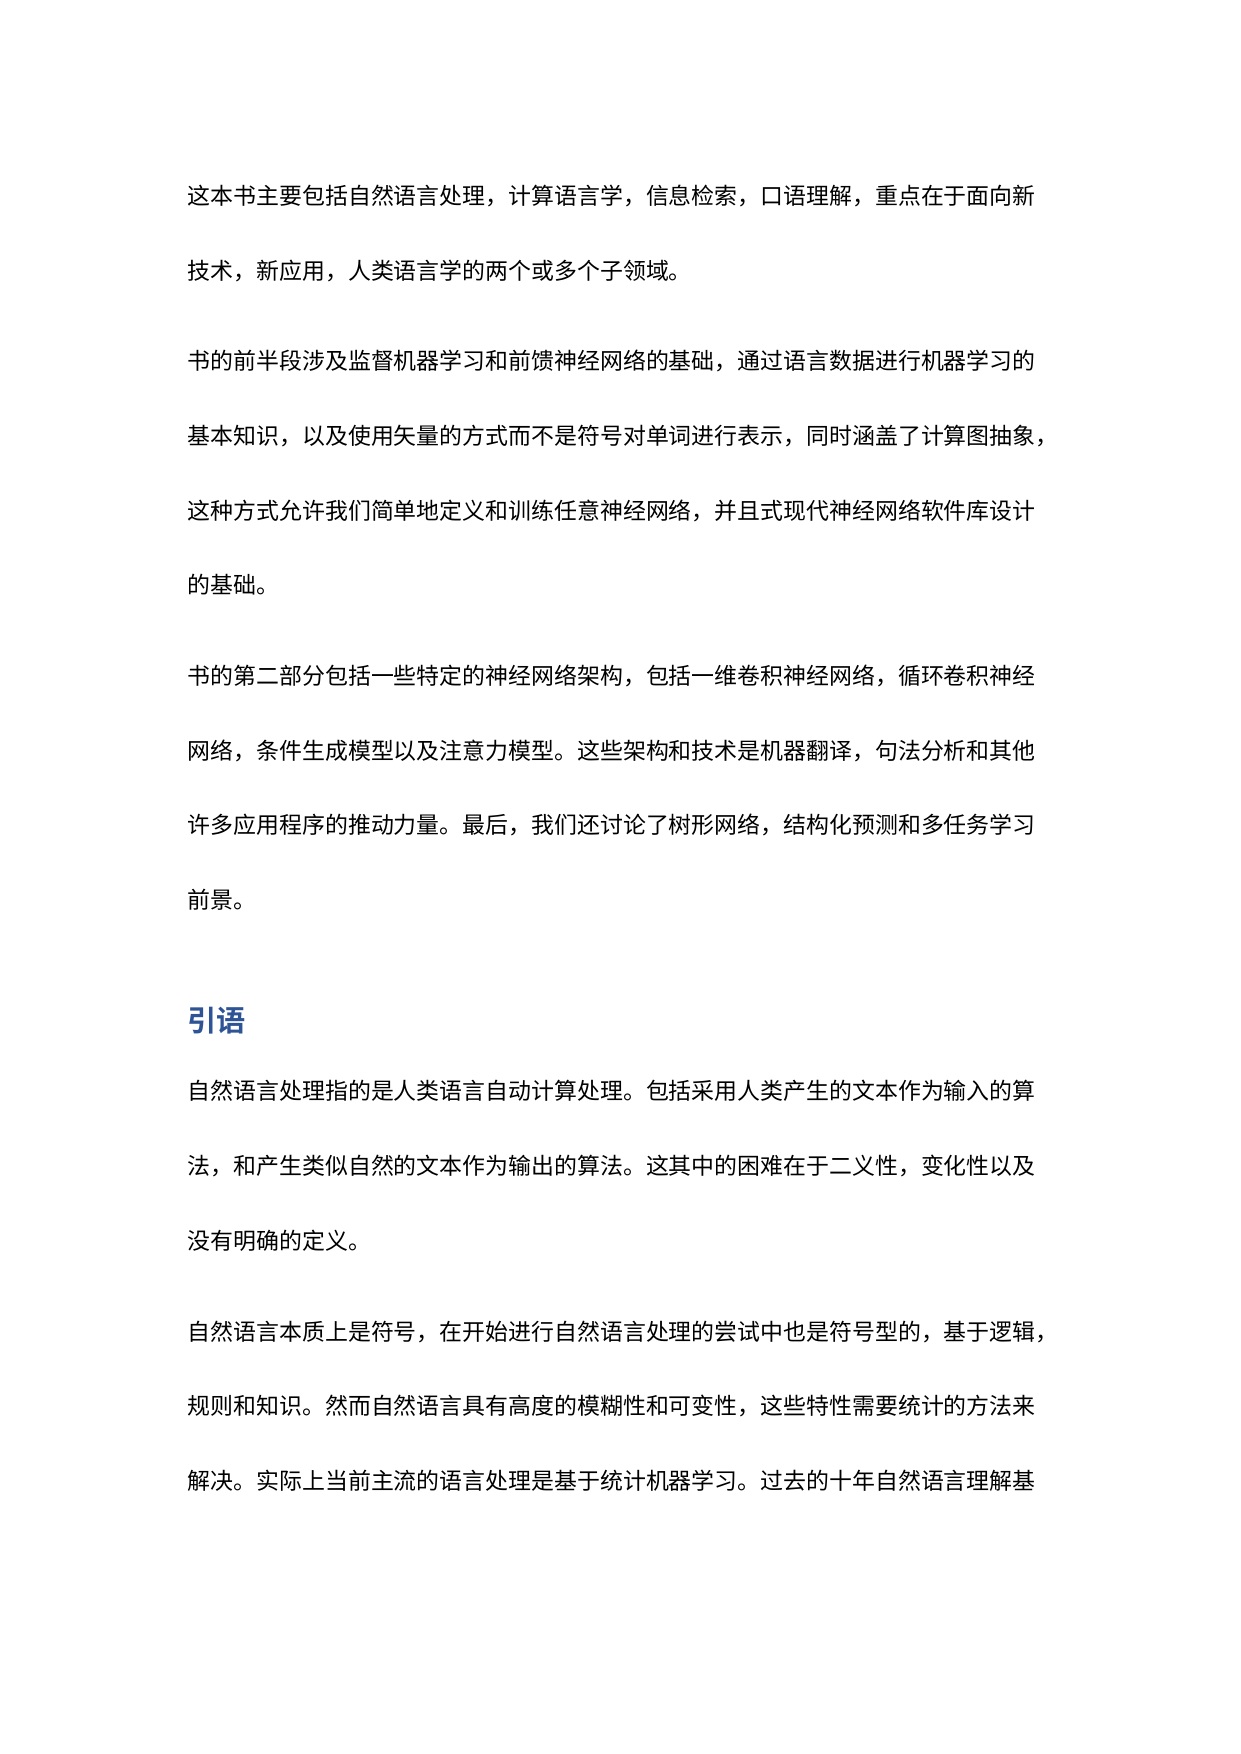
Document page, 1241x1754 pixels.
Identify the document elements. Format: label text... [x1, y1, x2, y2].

text 这本书主要包括自然语言处理，计算语言学，信息检索，口语理解，重点在于面向新技术，新应用，人类语言学的两个或多个子领域。 [187, 162, 1053, 302]
subtitle 引语 [187, 986, 1053, 1051]
text 书的前半段涉及监督机器学习和前馈神经网络的基础，通过语言数据进行机器学习的基本知识，以及使用矢量的方式而不是符号对单词进行表示，同时涵盖了计算图抽象，这种方式允许我们简单地定义和训练任意神经网络，并且式现代神经网络软件库设计的基础。 [187, 327, 1053, 616]
text 自然语言处理指的是人类语言自动计算处理。包括采用人类产生的文本作为输入的算法，和产生类似自然的文本作为输出的算法。这其中的困难在于二义性，变化性以及没有明确的定义。 [187, 1057, 1053, 1272]
text 书的第二部分包括一些特定的神经网络架构，包括一维卷积神经网络，循环卷积神经网络，条件生成模型以及注意力模型。这些架构和技术是机器翻译，句法分析和其他许多应用程序的推动力量。最后，我们还讨论了树形网络，结构化预测和多任务学习前景。 [187, 642, 1053, 931]
